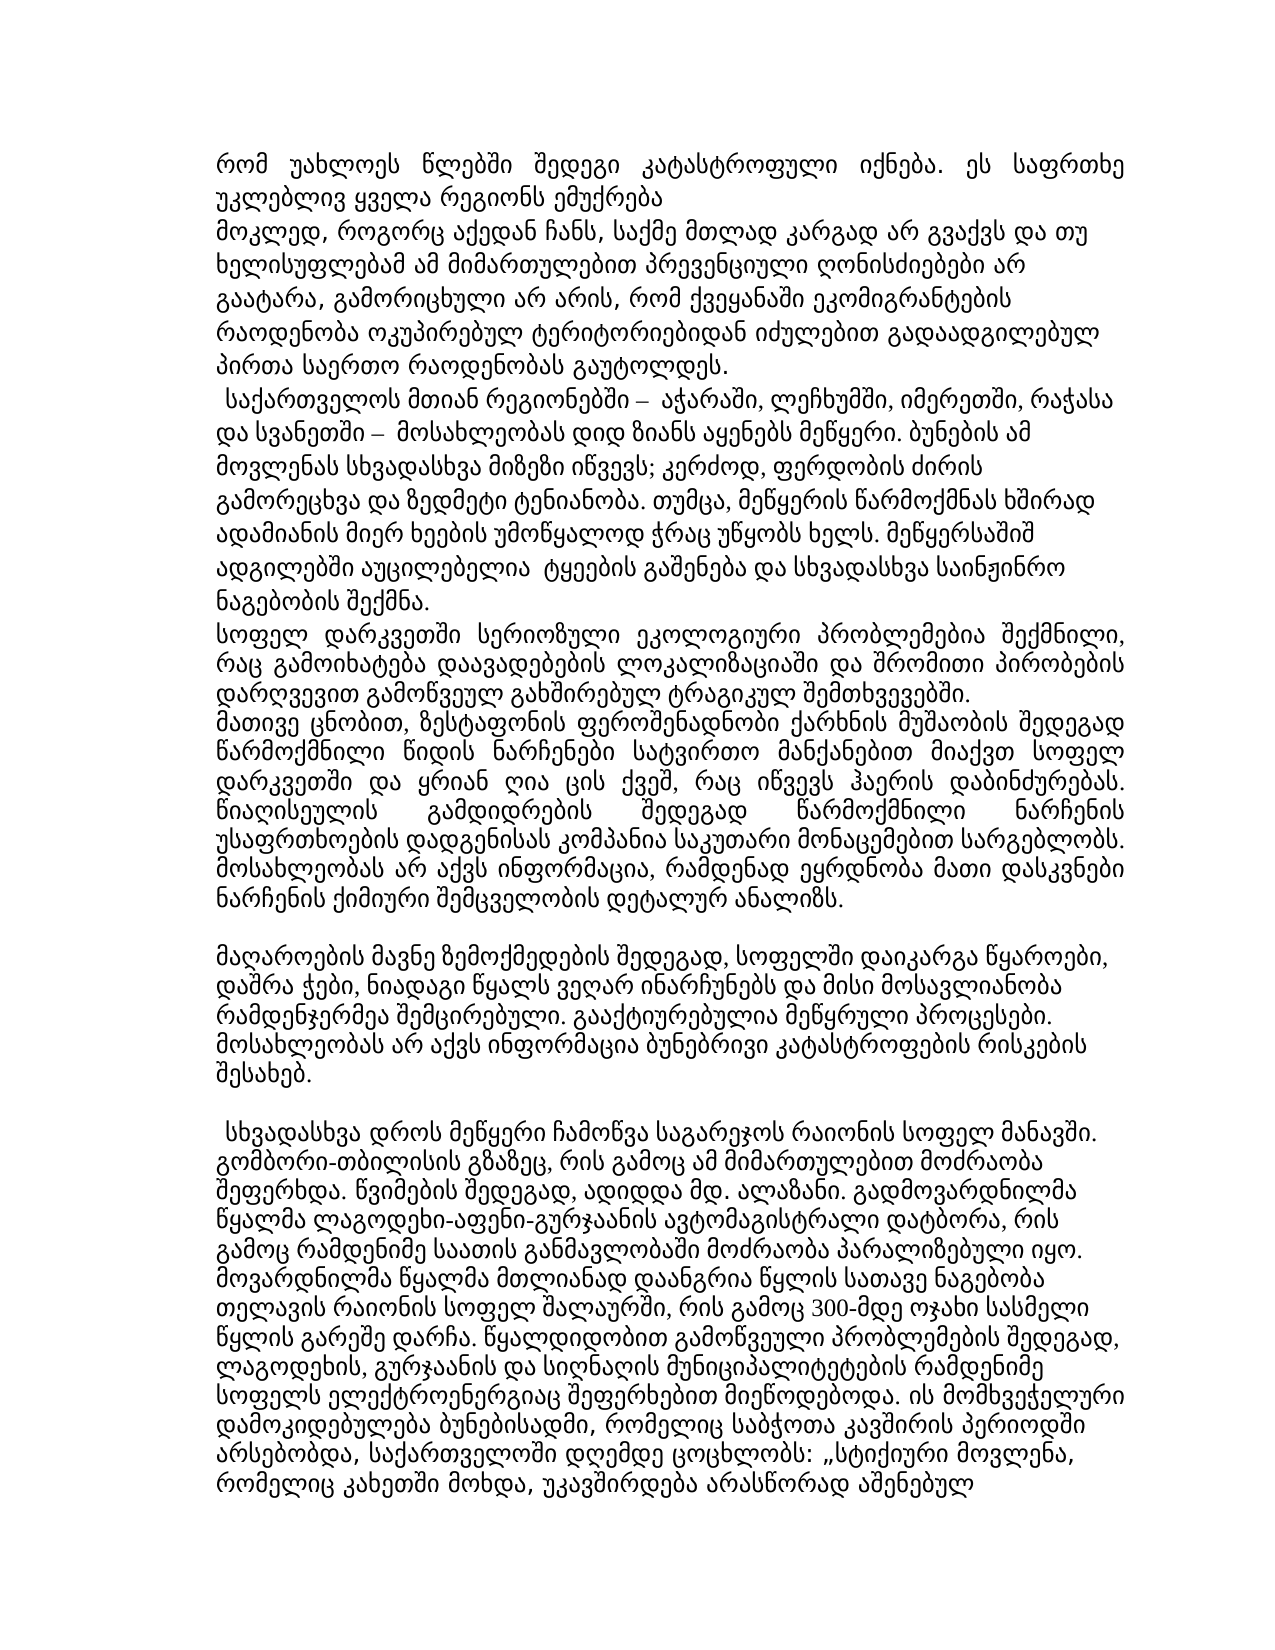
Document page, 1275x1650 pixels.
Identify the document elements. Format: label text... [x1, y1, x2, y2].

text მაღაროების მავნე ზემოქმედების შედეგად, სოფელში დაიკარგა წყაროები, დაშრა ჭები, ნიადაგი წყალს ვეღარ ინარჩუნებს და მისი მოსავლიანობა რამდენჯერმეა შემცირებული. გააქტიურებულია მეწყრული პროცესები. მოსახლეობას არ აქვს ინფორმაცია ბუნებრივი კატასტროფების რისკების შესახებ. [216, 942, 1125, 1088]
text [216, 1118, 1125, 1498]
text სოფელ დარკვეთში სერიოზული ეკოლოგიური პრობლემებია შექმნილი, რაც გამოიხატება დაავადებების ლოკალიზაციაში და შრომითი პირობების დარღვევით გამოწვეულ გახშირებულ ტრაგიკულ შემთხვევებში. [216, 620, 1125, 708]
text მოკლედ, როგორც აქედან ჩანს, საქმე მთლად კარგად არ გვაქვს და თუ ხელისუფლებამ ამ მიმართულებით პრევენციული ღონისძიებები არ გაატარა, გამორიცხული არ არის, რომ ქვეყანაში ეკომიგრანტების რაოდენობა ოკუპირებულ ტერიტორიებიდან იძულებით გადაადგილებულ პირთა საერთო რაოდენობას გაუტოლდეს. [216, 217, 1125, 380]
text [216, 150, 1125, 213]
text მათივე ცნობით, ზესტაფონის ფეროშენადნობი ქარხნის მუშაობის შედეგად წარმოქმნილი წიდის ნარჩენები სატვირთო მანქანებით მიაქვთ სოფელ დარკვეთში და ყრიან ღია ცის ქვეშ, რაც იწვევს ჰაერის დაბინძურებას. წიაღისეულის გამდიდრების შედეგად წარმოქმნილი ნარჩენის უსაფრთხოების დადგენისას კომპანია საკუთარი მონაცემებით სარგებლობს. მოსახლეობას არ აქვს ინფორმაცია, რამდენად ეყრდნობა მათი დასკვნები ნარჩენის ქიმიური შემცველობის დეტალურ ანალიზს. [216, 708, 1125, 913]
text საქართველოს მთიან რეგიონებში – აჭარაში, ლეჩხუმში, იმერეთში, რაჭასა და სვანეთში – მოსახლეობას დიდ ზიანს აყენებს მეწყერი. ბუნების ამ მოვლენას სხვადასხვა მიზეზი იწვევს; კერძოდ, ფერდობის ძირის გამორეცხვა და ზედმეტი ტენიანობა. თუმცა, მეწყერის წარმოქმნას ხშირად ადამიანის მიერ ხეების უმოწყალოდ ჭრაც უწყობს ხელს. მეწყერსაშიშ ადგილებში აუცილებელია ტყეების გაშენება და სხვადასხვა საინჟინრო ნაგებობის შექმნა. [216, 385, 1125, 616]
